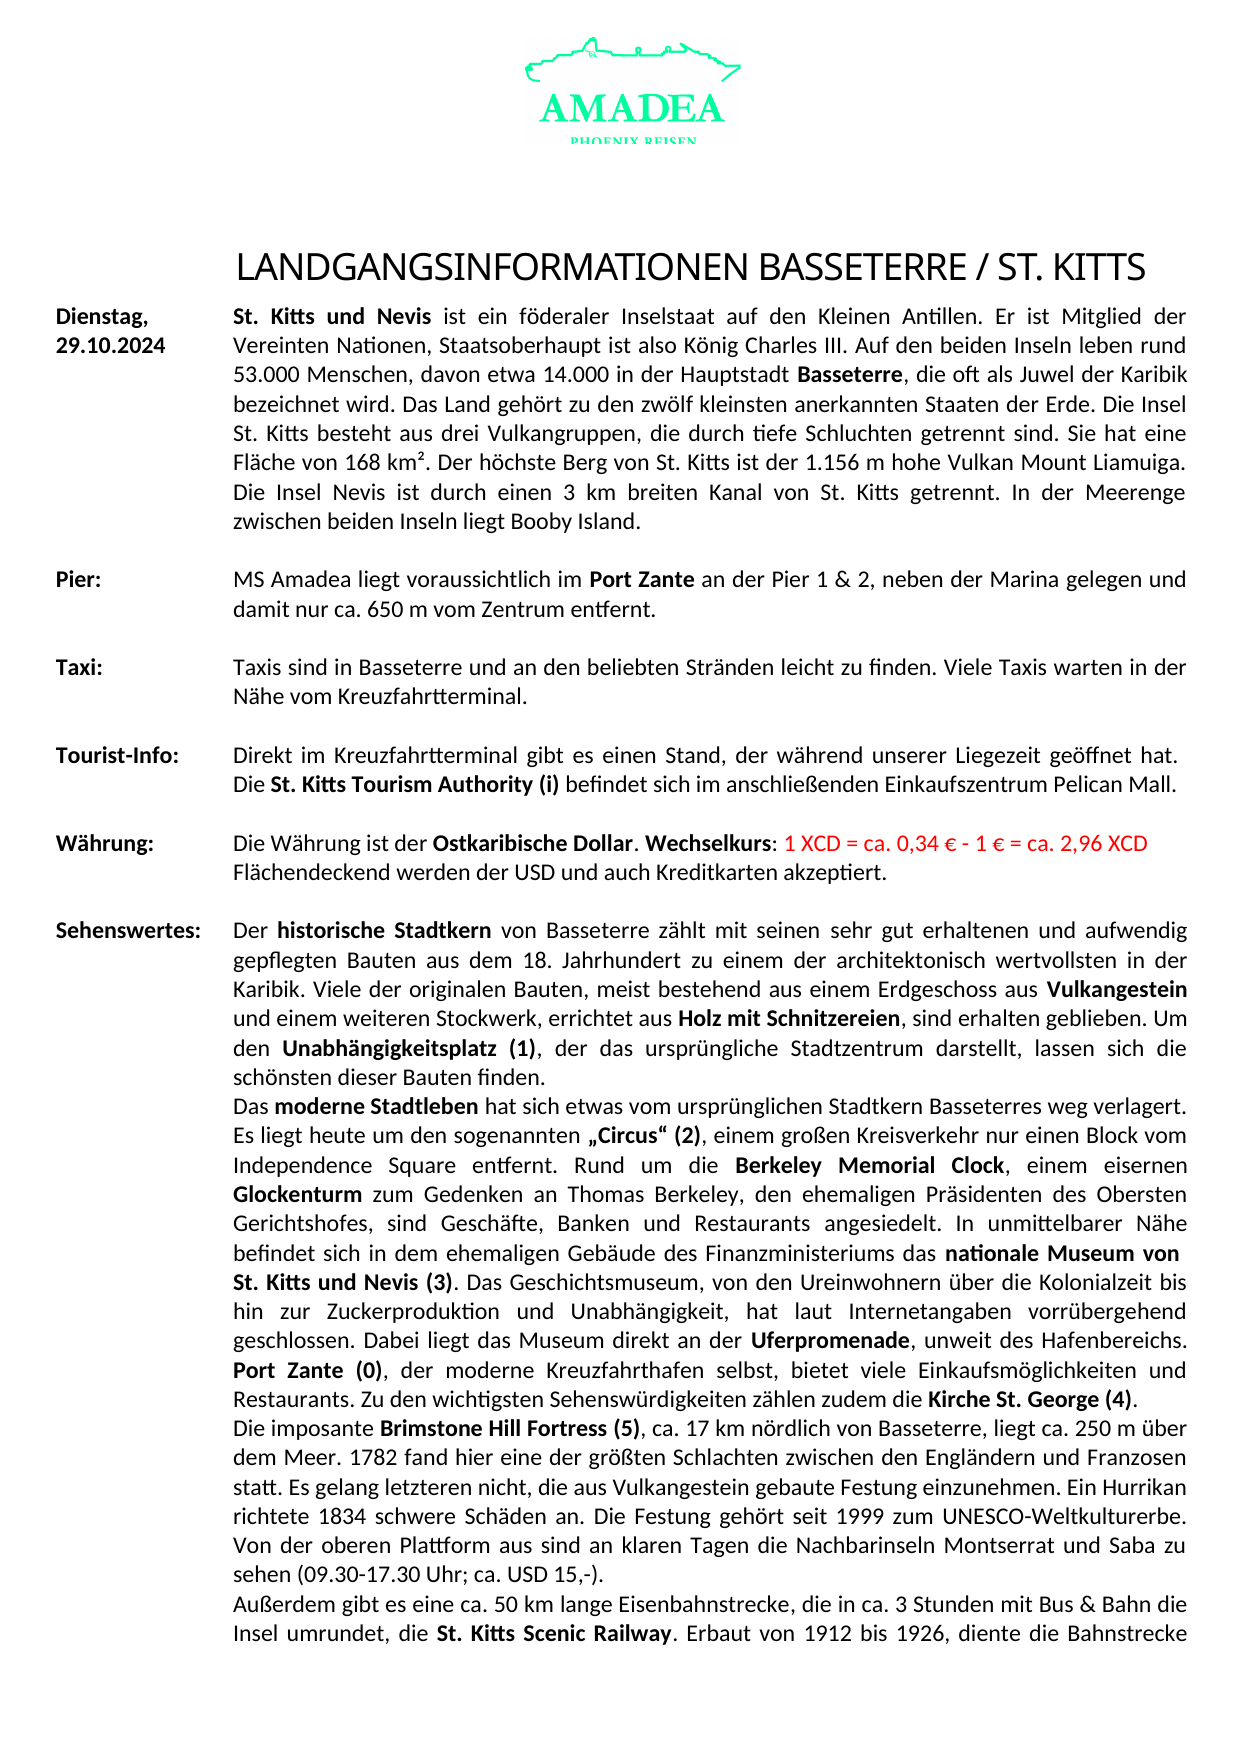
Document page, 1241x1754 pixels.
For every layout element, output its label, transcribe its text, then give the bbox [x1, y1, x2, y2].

picture [525, 37, 741, 144]
table_cell Pier: Taxi: Tourist-Info: Währung: Sehenswertes: [44, 564, 222, 1647]
table_header St. Kitts und Nevis ist ein föderaler Inselstaat auf den Kleinen Antillen. Er ist Mitglied der Vereinten Nationen, Staatsoberhaupt ist also König Charles III. Auf den beiden Inseln leben rund 53.000 Menschen, davon etwa 14.000 in der Hauptstadt Basseterre, die oft als Juwel der Karibik bezeichnet wird. Das Land gehört zu den zwölf kleinsten anerkannten Staaten der Erde. Die Insel St. Kitts besteht aus drei Vulkangruppen, die durch tiefe Schluchten getrennt sind. Sie hat eine Fläche von 168 km². Der höchste Berg von St. Kitts ist der 1.156 m hohe Vulkan Mount Liamuiga. Die Insel Nevis ist durch einen 3 km breiten Kanal von St. Kitts getrennt. In der Meerenge zwischen beiden Inseln liegt Booby Island. [222, 301, 1199, 564]
table_header Dienstag, 29.10.2024 [44, 301, 222, 564]
title LANDGANGSINFORMATIONEN BASSETERRE / ST. KITTS [44, 240, 1211, 291]
